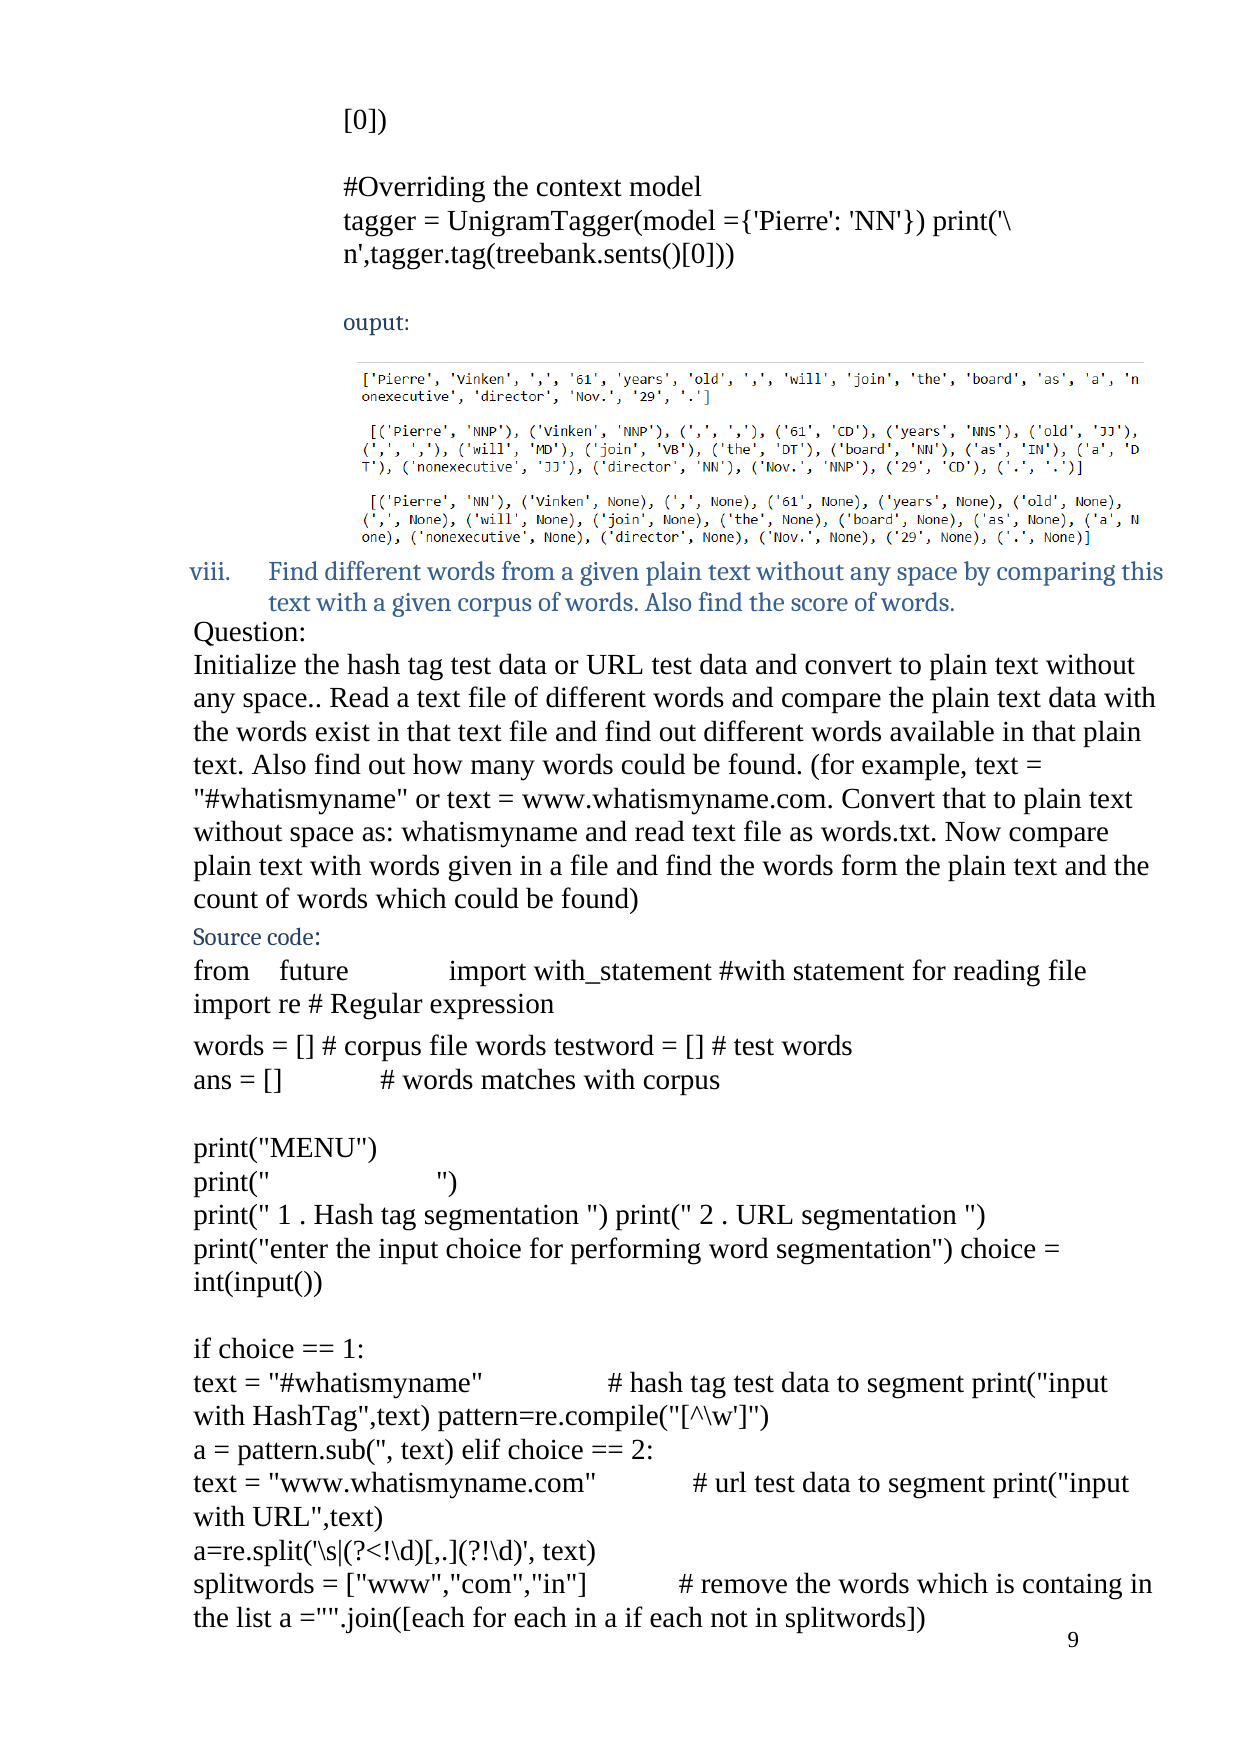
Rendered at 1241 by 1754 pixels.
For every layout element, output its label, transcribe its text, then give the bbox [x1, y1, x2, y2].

text if choice == 1: [193, 1331, 1165, 1365]
text tagger = UnigramTagger(model ={'Pierre': 'NN'}) print('\n',tagger.tag(treebank.sents()[0])) [343, 203, 1165, 270]
text a=re.split('\s|(?<!\d)[,.](?!\d)', text) [193, 1533, 1165, 1566]
text ans = [] # words matches with corpus [193, 1062, 1165, 1095]
text Initialize the hash tag test data or URL test data and convert to plain text without any space.. Read a text file of different words and compare the plain text data with the words exist in that text file and find out different words available in that plain text. Also find out how many words could be found. (for example, text = "#whatismyname" or text = www.whatismyname.com. Convert that to plain text without space as: whatismyname and read text file as words.txt. Now compare plain text with words given in a file and find the words form the plain text and the count of words which could be found) [193, 647, 1165, 915]
text print(" ") [193, 1164, 1165, 1197]
text print("MENU") [193, 1130, 1165, 1164]
text splitwords = ["www","com","in"] # remove the words which is containg in the list a ="".join([each for each in a if each not in splitwords]) [193, 1566, 1165, 1633]
text print(" 1 . Hash tag segmentation ") print(" 2 . URL segmentation ") [193, 1197, 1165, 1231]
text Question: [193, 618, 1165, 647]
text text = "www.whatismyname.com" # url test data to segment print("input with URL",text) [193, 1466, 1165, 1533]
text words = [] # corpus file words testword = [] # test words [193, 1028, 1165, 1062]
text print("enter the input choice for performing word segmentation") choice = int(input()) [193, 1231, 1165, 1298]
text from future import with_statement #with statement for reading file import re # Regular expression [193, 953, 1165, 1020]
text text = "#whatismyname" # hash tag test data to segment print("input with HashTag",text) pattern=re.compile("[^\w']") [193, 1365, 1165, 1432]
subtitle Source code: [193, 919, 1165, 953]
text a = pattern.sub('', text) elif choice == 2: [193, 1432, 1165, 1466]
text #Overriding the context model [343, 169, 1165, 203]
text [343, 102, 1165, 136]
subtitle Find different words from a given plain text without any space by comparing this text with a given corpus of words. Also find the score of words. [231, 556, 1165, 618]
subtitle ouput: [343, 307, 1165, 336]
picture [343, 362, 1158, 552]
